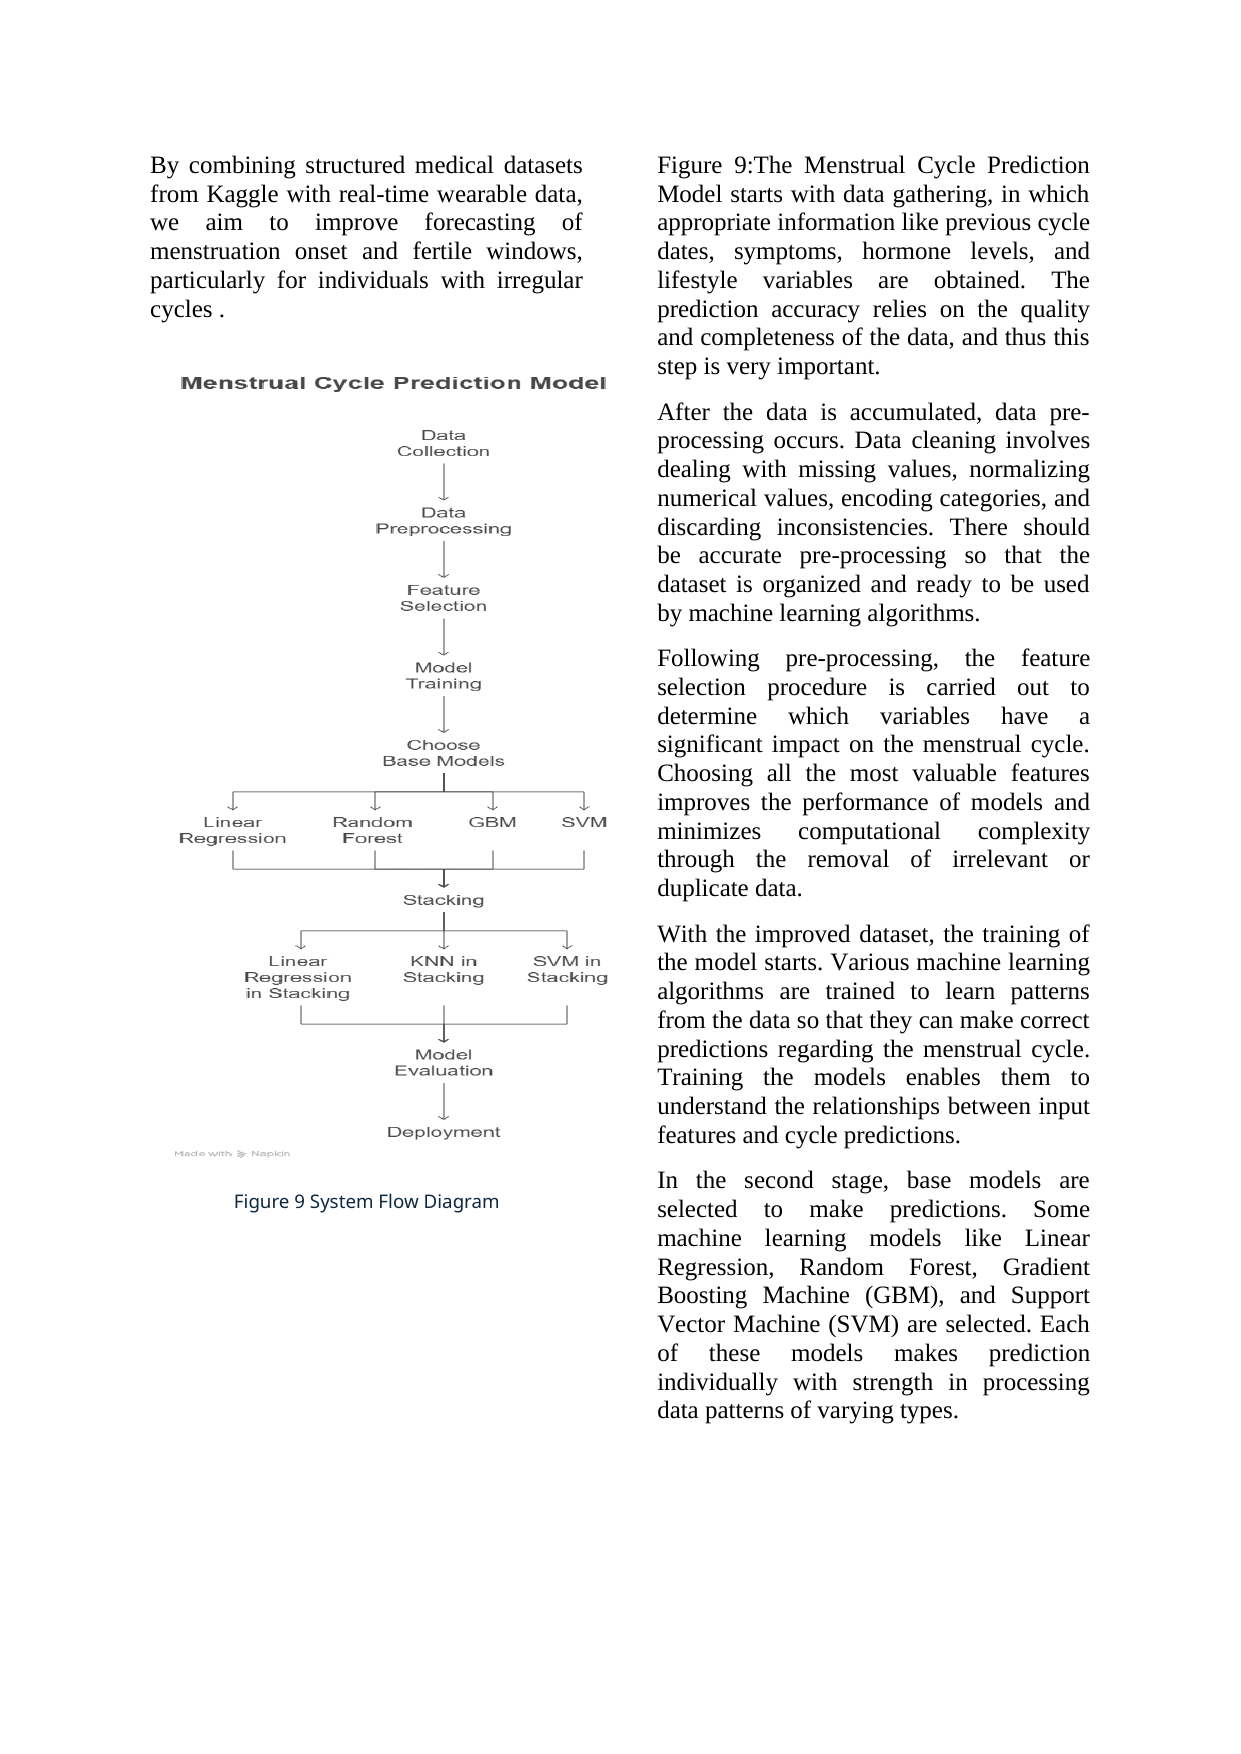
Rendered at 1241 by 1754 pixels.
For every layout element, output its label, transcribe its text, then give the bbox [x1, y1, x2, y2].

text Figure 9:The Menstrual Cycle Prediction Model starts with data gathering, in which appropriate information like previous cycle dates, symptoms, hormone levels, and lifestyle variables are obtained. The prediction accuracy relies on the quality and completeness of the data, and thus this step is very important. [657, 150, 1090, 380]
text Following pre-processing, the feature selection procedure is carried out to determine which variables have a significant impact on the menstrual cycle. Choosing all the most valuable features improves the performance of models and minimizes computational complexity through the removal of irrelevant or duplicate data. [657, 643, 1090, 902]
text In the second stage, base models are selected to make predictions. Some machine learning models like Linear Regression, Random Forest, Gradient Boosting Machine (GBM), and Support Vector Machine (SVM) are selected. Each of these models makes prediction individually with strength in processing data patterns of varying types. [657, 1165, 1090, 1424]
text With the improved dataset, the training of the model starts. Various machine learning algorithms are trained to learn patterns from the data so that they can make correct predictions regarding the menstrual cycle. Training the models enables them to understand the relationships between input features and cycle predictions. [657, 919, 1090, 1149]
text By combining structured medical datasets from Kaggle with real-time wearable data, we aim to improve forecasting of menstruation onset and fertile windows, particularly for individuals with irregular cycles . [150, 150, 583, 322]
picture [150, 339, 620, 1172]
text Figure 9 System Flow Diagram [150, 1189, 583, 1214]
text After the data is accumulated, data pre-processing occurs. Data cleaning involves dealing with missing values, normalizing numerical values, encoding categories, and discarding inconsistencies. There should be accurate pre-processing so that the dataset is organized and ready to be used by machine learning algorithms. [657, 397, 1090, 627]
